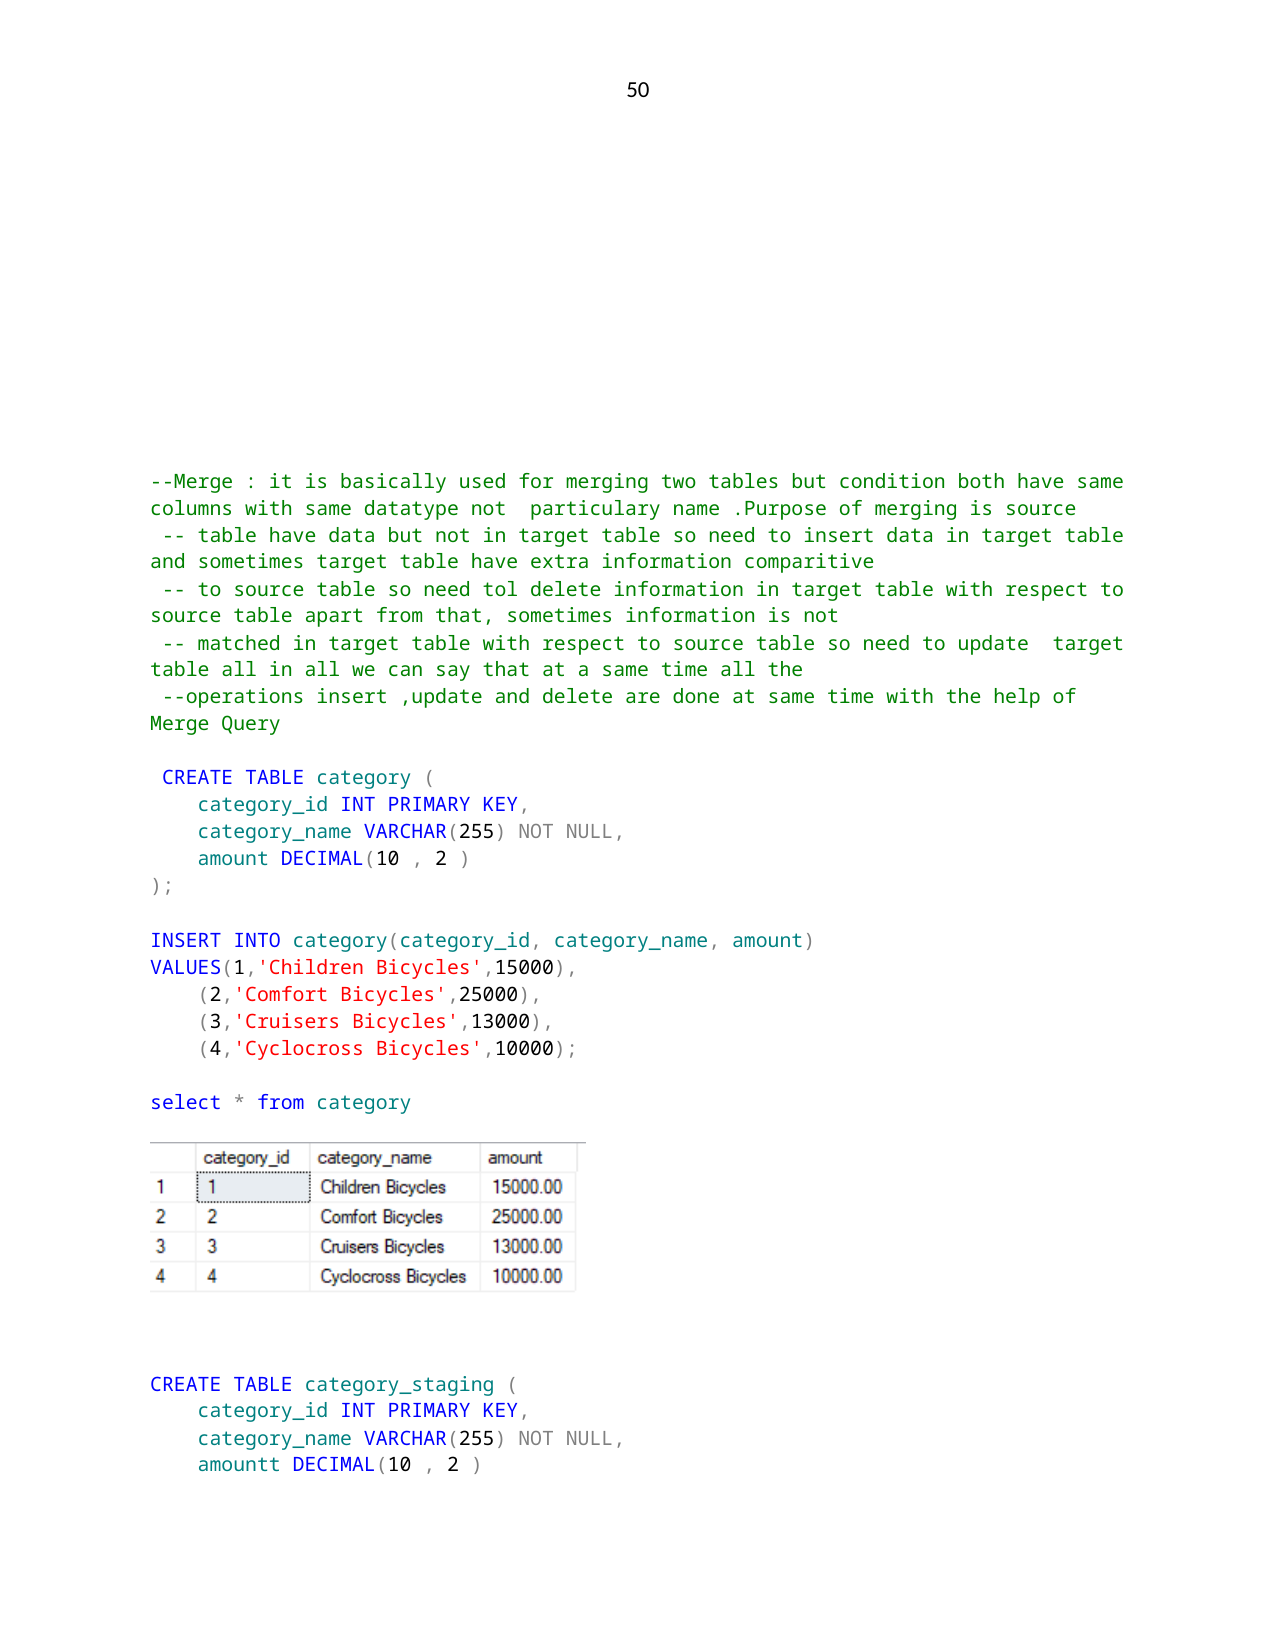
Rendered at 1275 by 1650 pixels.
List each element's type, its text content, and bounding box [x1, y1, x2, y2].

text amountt DECIMAL(10 , 2 ) [150, 1451, 1125, 1478]
text VALUES(1,'Children Bicycles',15000), [150, 953, 1125, 981]
text ); [150, 872, 1125, 898]
text category_name VARCHAR(255) NOT NULL, [150, 818, 1125, 844]
text --Merge : it is basically used for merging two tables but condition both have same columns with same datatype not particulary name .Purpose of merging is source [150, 467, 1125, 521]
text category_name VARCHAR(255) NOT NULL, [150, 1424, 1125, 1451]
text (4,'Cyclocross Bicycles',10000); [150, 1034, 1125, 1061]
text CREATE TABLE category ( [150, 764, 1125, 791]
text --operations insert ,update and delete are done at same time with the help of Merge Query [150, 683, 1125, 737]
text INSERT INTO category(category_id, category_name, amount) [150, 927, 1125, 953]
text -- to source table so need tol delete information in target table with respect to source table apart from that, sometimes information is not [150, 575, 1125, 629]
text category_id INT PRIMARY KEY, [150, 1397, 1125, 1424]
text (2,'Comfort Bicycles',25000), [150, 981, 1125, 1007]
text select * from category [150, 1088, 1125, 1115]
text CREATE TABLE category_staging ( [150, 1370, 1125, 1397]
text -- table have data but not in target table so need to insert data in target table and sometimes target table have extra information comparitive [150, 521, 1125, 575]
text amount DECIMAL(10 , 2 ) [150, 844, 1125, 872]
text -- matched in target table with respect to source table so need to update target table all in all we can say that at a same time all the [150, 629, 1125, 683]
picture [150, 1142, 586, 1316]
text (3,'Cruisers Bicycles',13000), [150, 1007, 1125, 1034]
text category_id INT PRIMARY KEY, [150, 791, 1125, 818]
